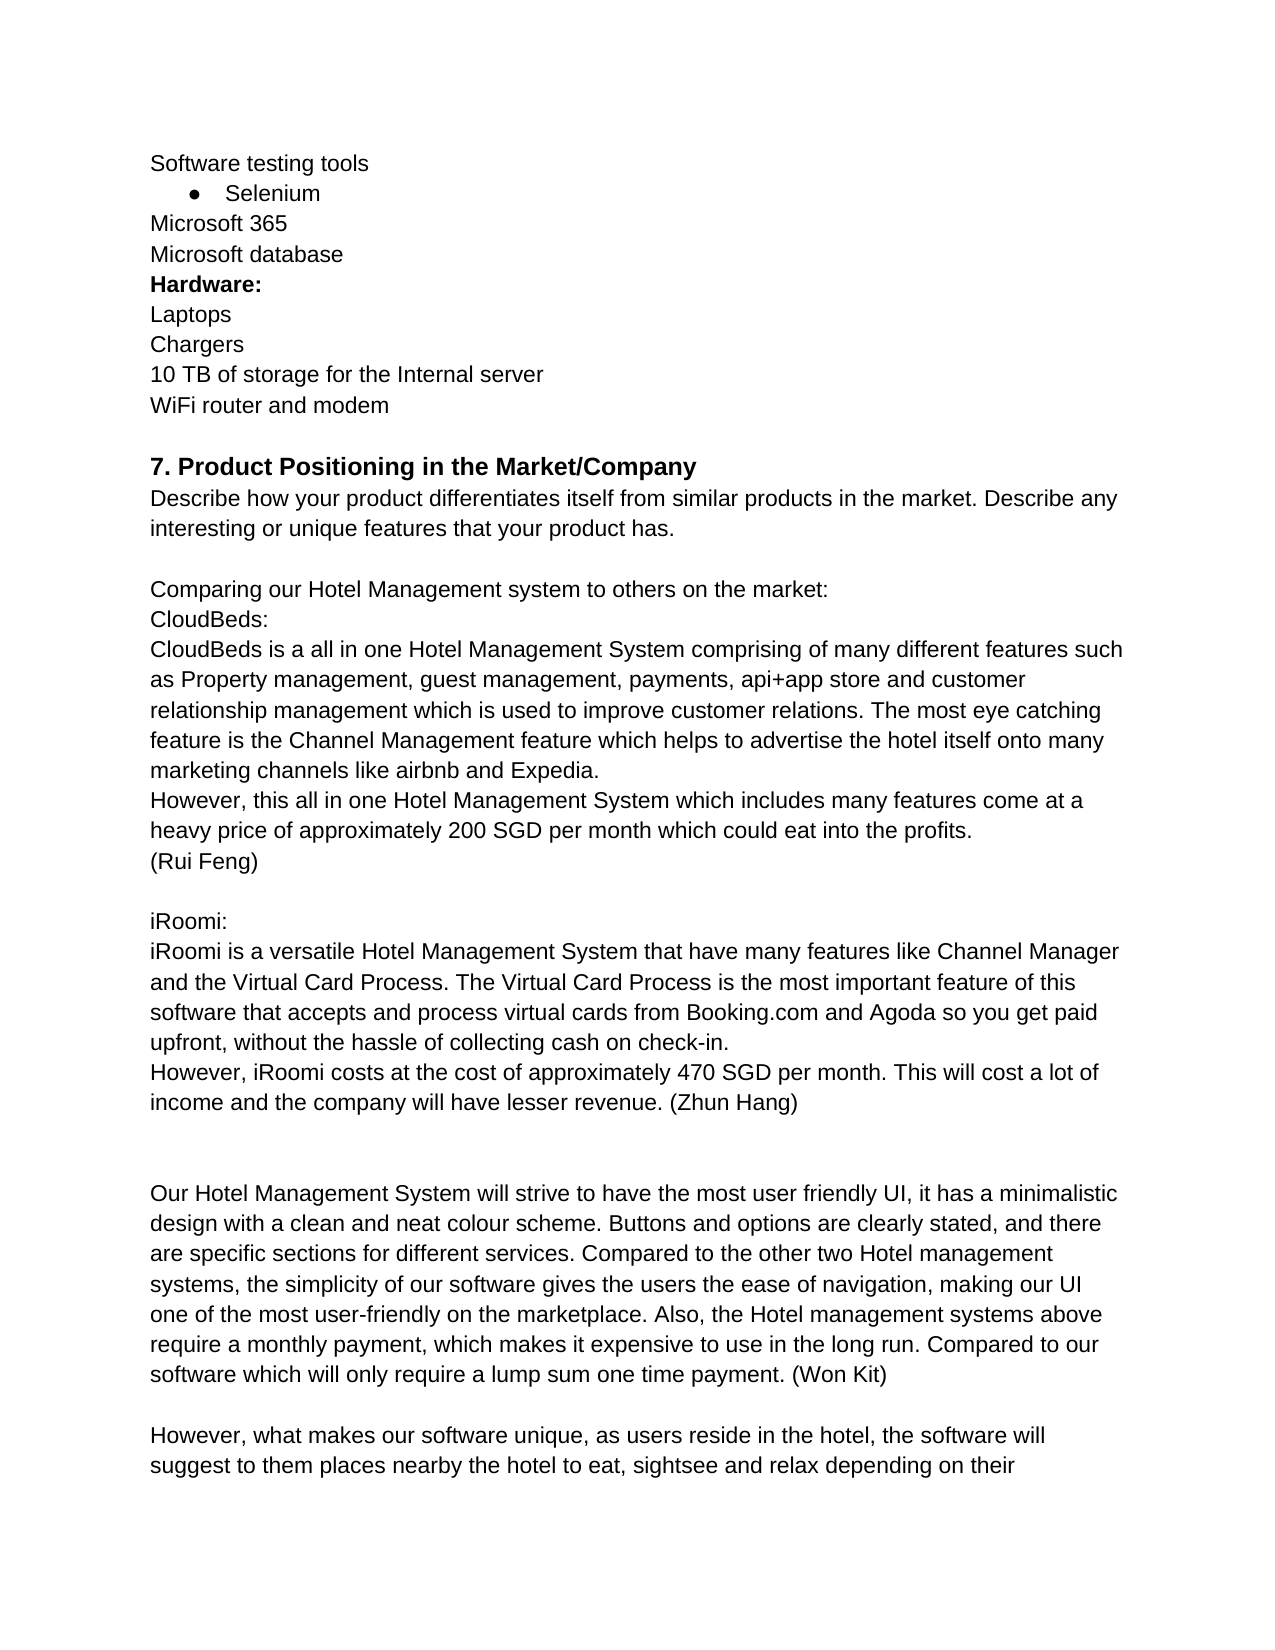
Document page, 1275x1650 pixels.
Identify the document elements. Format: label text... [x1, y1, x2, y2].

text iRoomi: [150, 908, 1125, 934]
list Selenium [187, 180, 1125, 207]
text Microsoft database [150, 241, 1125, 267]
text 7. Product Positioning in the Market/Company [150, 452, 1125, 481]
text However, iRoomi costs at the cost of approximately 470 SGD per month. This will cost a lot of income and the company will have lesser revenue. (Zhun Hang) [150, 1059, 1125, 1116]
text Our Hotel Management System will strive to have the most user friendly UI, it has a minimalistic design with a clean and neat colour scheme. Buttons and options are clearly stated, and there are specific sections for different services. Compared to the other two Hotel management systems, the simplicity of our software gives the users the ease of navigation, making our UI one of the most user-friendly on the marketplace. Also, the Hotel management systems above require a monthly payment, which makes it expensive to use in the long run. Compared to our software which will only require a lump sum one time payment. (Won Kit) [150, 1180, 1125, 1387]
text Laptops [150, 301, 1125, 327]
text 10 TB of storage for the Internal server [150, 361, 1125, 388]
text CloudBeds is a all in one Hotel Management System comprising of many different features such as Property management, guest management, payments, api+app store and customer relationship management which is used to improve customer relations. The most eye catching feature is the Channel Management feature which helps to advertise the hotel itself onto many marketing channels like airbnb and Expedia. [150, 636, 1125, 783]
text (Rui Feng) [150, 848, 1125, 874]
text Software testing tools [150, 150, 1125, 176]
text WiFi router and modem [150, 392, 1125, 418]
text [150, 1422, 1125, 1478]
text Describe how your product differentiates itself from similar products in the market. Describe any interesting or unique features that your product has. [150, 485, 1125, 542]
text Comparing our Hotel Management system to others on the market: [150, 576, 1125, 602]
text However, this all in one Hotel Management System which includes many features come at a heavy price of approximately 200 SGD per month which could eat into the profits. [150, 787, 1125, 844]
text Microsoft 365 [150, 210, 1125, 237]
text Chargers [150, 331, 1125, 358]
text iRoomi is a versatile Hotel Management System that have many features like Channel Manager and the Virtual Card Process. The Virtual Card Process is the most important feature of this software that accepts and process virtual cards from Booking.com and Agoda so you get paid upfront, without the hassle of collecting cash on check-in. [150, 938, 1125, 1055]
text Hardware: [150, 271, 1125, 297]
text CloudBeds: [150, 606, 1125, 632]
